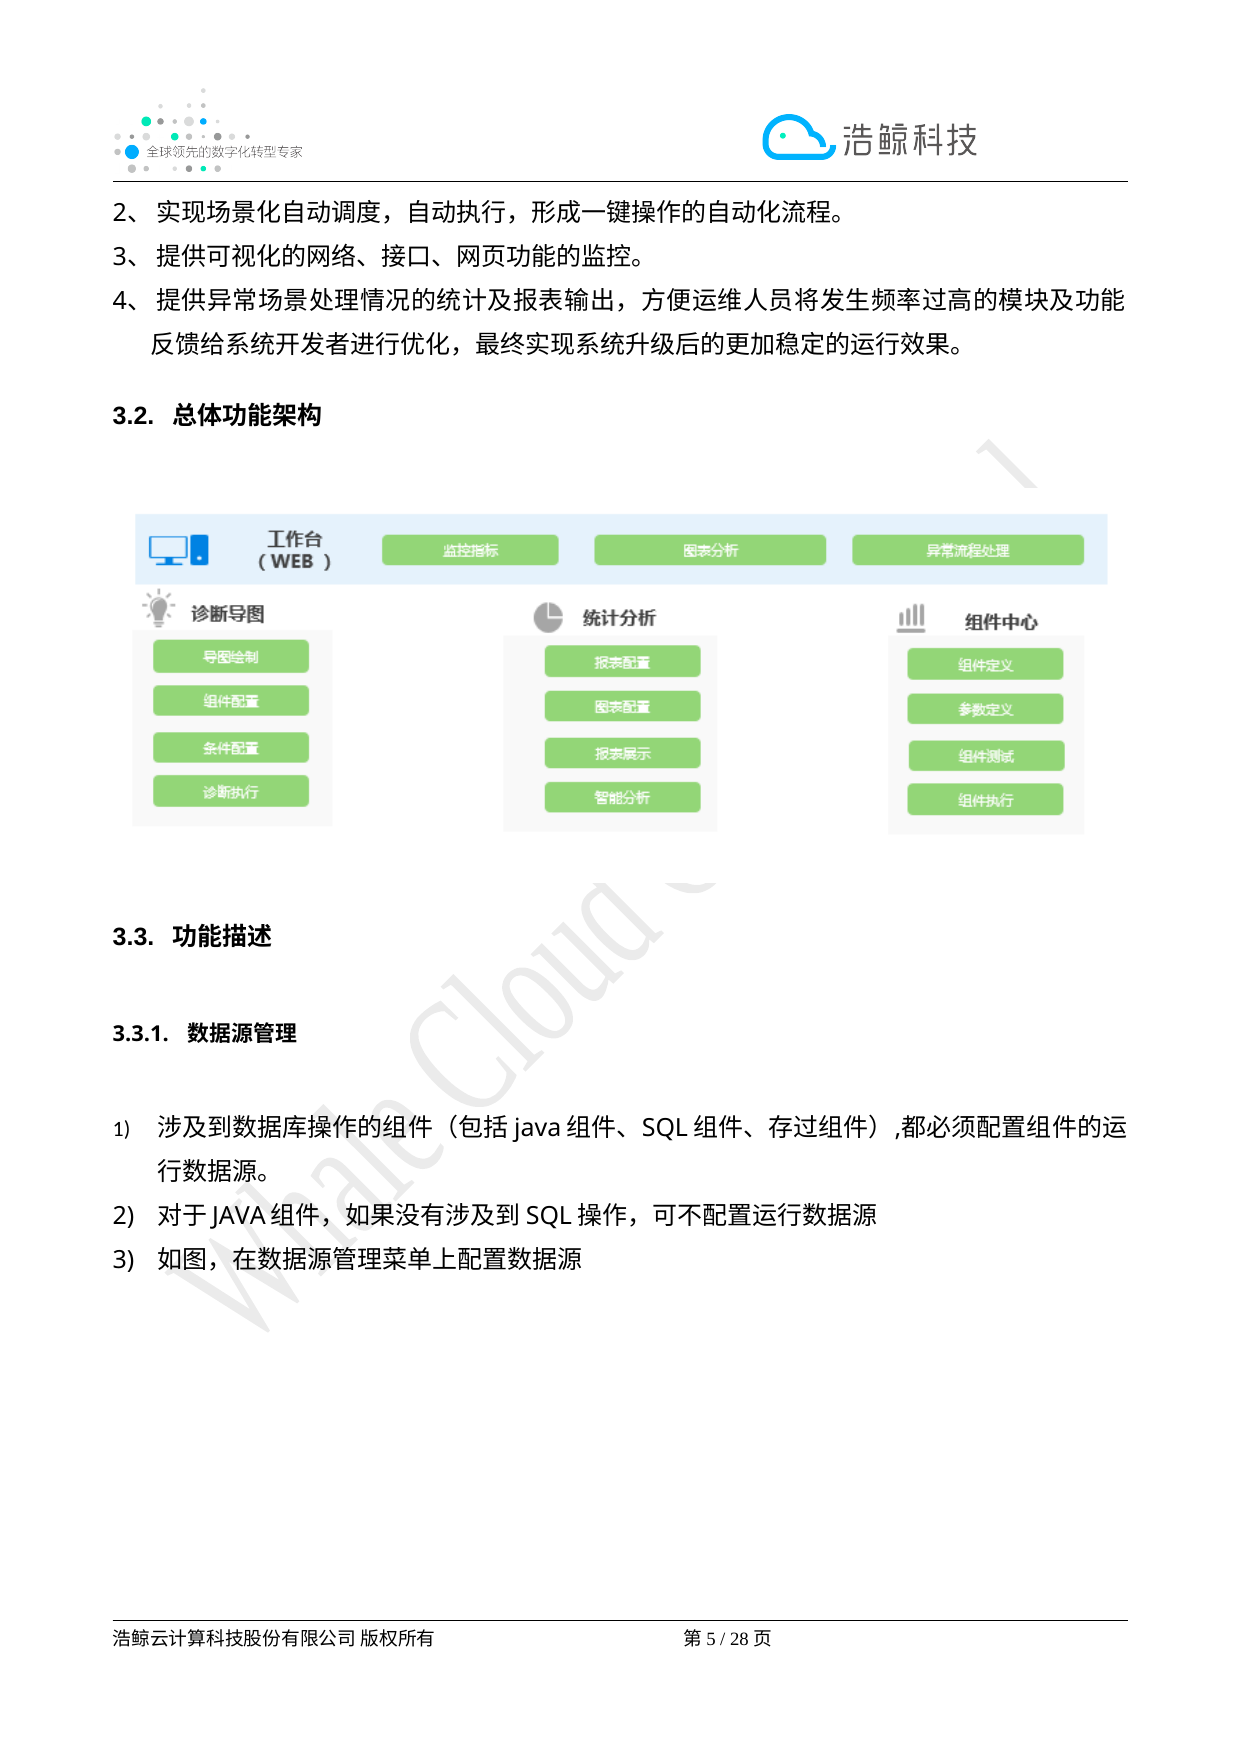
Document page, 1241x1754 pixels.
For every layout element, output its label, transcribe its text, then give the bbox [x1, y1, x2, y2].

list 如图，在数据源管理菜单上配置数据源 [112, 1236, 1128, 1280]
list 对于JAVA组件，如果没有涉及到SQL操作，可不配置运行数据源 [112, 1192, 1128, 1236]
picture [112, 488, 1127, 883]
picture [112, 88, 303, 173]
list 提供可视化的网络、接口、网页功能的监控。 [112, 232, 1128, 276]
list 提供异常场景处理情况的统计及报表输出，方便运维人员将发生频率过高的模块及功能反馈给系统开发者进行优化，最终实现系统升级后的更加稳定的运行效果。 [112, 276, 1128, 364]
subtitle 数据源管理 [112, 1009, 1128, 1053]
list 涉及到数据库操作的组件（包括java组件、SQL组件、存过组件）,都必须配置组件的运行数据源。 [112, 1103, 1128, 1192]
list 实现场景化自动调度，自动执行，形成一键操作的自动化流程。 [112, 188, 1128, 232]
picture [729, 111, 978, 179]
subtitle 总体功能架构 [112, 391, 1128, 436]
subtitle 功能描述 [112, 912, 1128, 956]
